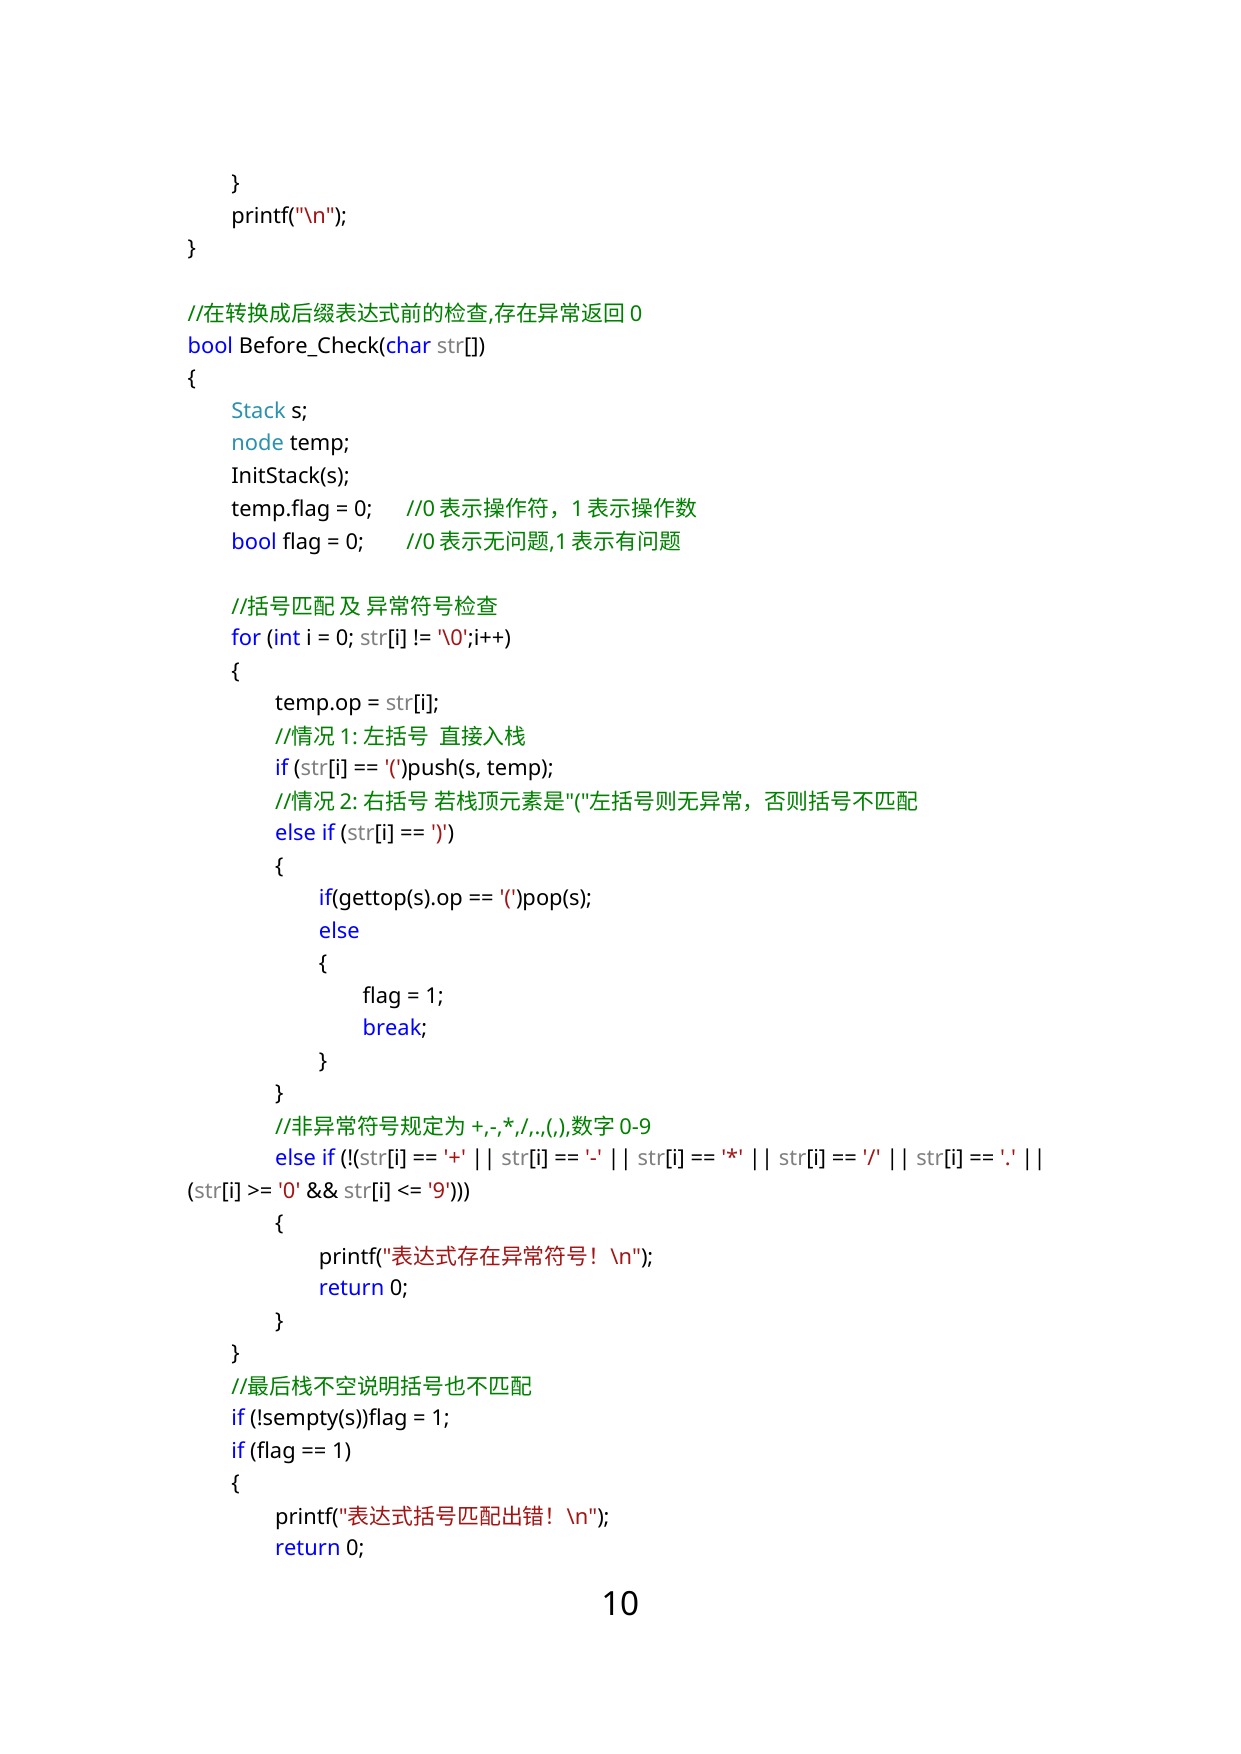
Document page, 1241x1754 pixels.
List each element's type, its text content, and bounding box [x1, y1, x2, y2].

text } [187, 1076, 1053, 1108]
text //括号匹配 及 异常符号检查 [187, 588, 1053, 621]
text { [187, 946, 1053, 978]
text { [187, 1206, 1053, 1238]
text else if (str[i] == ')') [187, 816, 1053, 848]
text return 0; [187, 1271, 1053, 1303]
text printf("表达式存在异常符号！\n"); [187, 1238, 1053, 1271]
text temp.flag = 0; //0表示操作符，1表示操作数 [187, 491, 1053, 523]
text } [187, 1043, 1053, 1076]
text else [187, 913, 1053, 946]
text { [187, 361, 1053, 393]
text Stack s; [187, 393, 1053, 426]
text { [187, 848, 1053, 881]
text //非异常符号规定为 +,-,*,/,.,(,),数字0-9 [187, 1108, 1053, 1141]
text else if (!(str[i] == '+' || str[i] == '-' || str[i] == '*' || str[i] == '/' || str[i] == '.' || (str[i] >= '0' && str[i] <= '9'))) [187, 1141, 1053, 1206]
text //情况2: 右括号 若栈顶元素是"("左括号则无异常，否则括号不匹配 [187, 783, 1053, 816]
text temp.op = str[i]; [187, 686, 1053, 718]
text } [187, 1336, 1053, 1368]
text bool flag = 0; //0表示无问题,1表示有问题 [187, 523, 1053, 556]
text } [187, 166, 1053, 198]
text if (str[i] == '(')push(s, temp); [187, 751, 1053, 783]
text //最后栈不空说明括号也不匹配 [187, 1368, 1053, 1401]
text printf("\n"); [187, 198, 1053, 231]
text break; [187, 1011, 1053, 1043]
text } [187, 231, 1053, 263]
text flag = 1; [187, 978, 1053, 1011]
text if (!sempty(s))flag = 1; [187, 1401, 1053, 1433]
text InitStack(s); [187, 458, 1053, 491]
text node temp; [187, 426, 1053, 458]
text //情况1: 左括号 直接入栈 [187, 718, 1053, 751]
text { [187, 653, 1053, 686]
text { [187, 1466, 1053, 1498]
text if(gettop(s).op == '(')pop(s); [187, 881, 1053, 913]
text printf("表达式括号匹配出错！\n"); [187, 1498, 1053, 1531]
text return 0; [187, 1531, 1053, 1563]
text for (int i = 0; str[i] != '\0';i++) [187, 621, 1053, 653]
text if (flag == 1) [187, 1433, 1053, 1466]
text //在转换成后缀表达式前的检查,存在异常返回0 [187, 296, 1053, 328]
text } [187, 1303, 1053, 1336]
text bool Before_Check(char str[]) [187, 328, 1053, 361]
